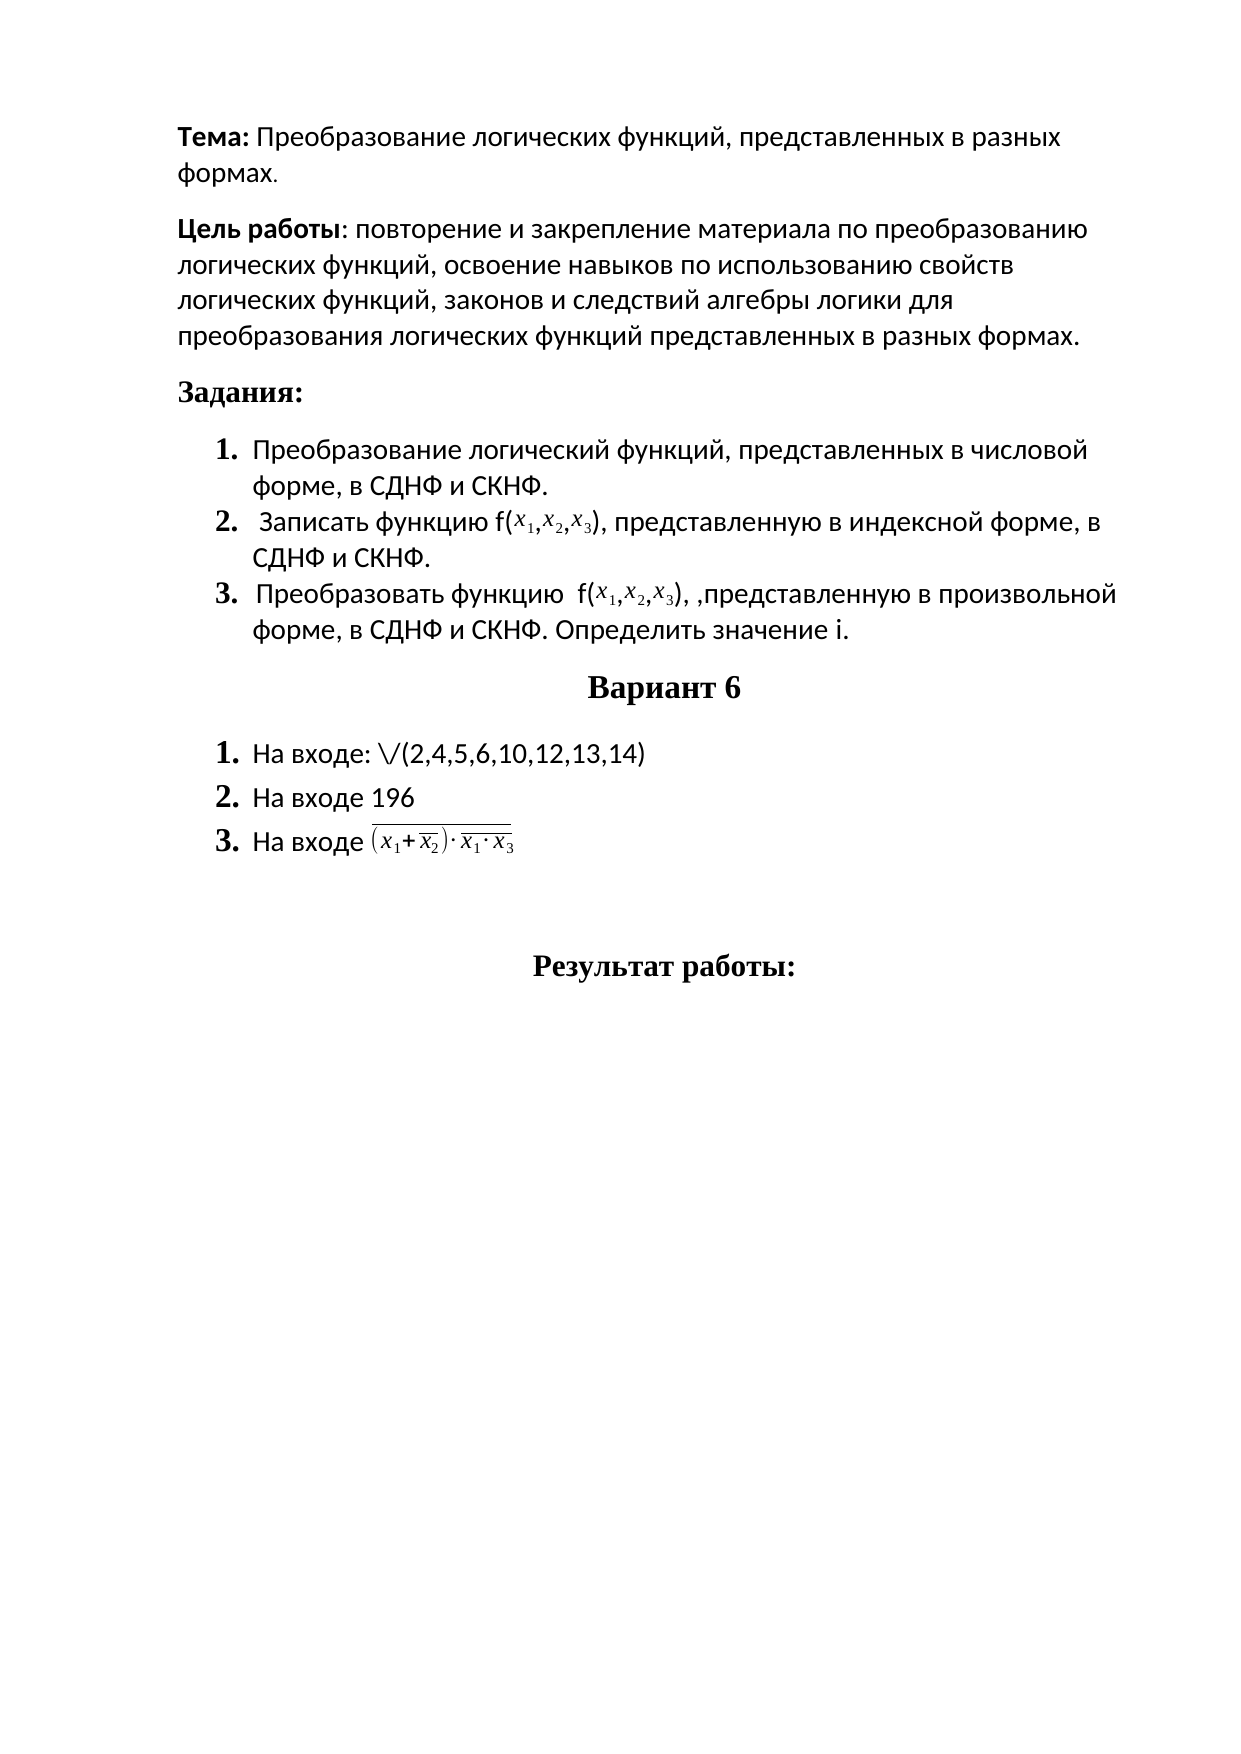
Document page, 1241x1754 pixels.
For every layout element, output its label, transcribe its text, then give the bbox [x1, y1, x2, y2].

list Преобразовать функцию f(,,), ,представленную в произвольной форме, в СДНФ и СКНФ. Определить значение i. [215, 574, 1152, 647]
list Преобразование логический функций, представленных в числовой форме, в СДНФ и СКНФ. [215, 430, 1152, 502]
text Вариант 6 [177, 667, 1152, 706]
list На входе: \/(2,4,5,6,10,12,13,14) [215, 732, 1152, 771]
text Задания: [177, 373, 1152, 409]
text Цель работы: повторение и закрепление материала по преобразованию логических функций, освоение навыков по использованию свойств логических функций, законов и следствий алгебры логики для преобразования логических функций представленных в разных формах. [177, 210, 1152, 353]
text Тема: Преобразование логических функций, представленных в разных формах. [177, 118, 1152, 189]
list Записать функцию f(,,), представленную в индексной форме, в СДНФ и СКНФ. [215, 502, 1152, 574]
text Результат работы: [177, 948, 1152, 984]
list На входе [215, 821, 1152, 859]
list На входе 196 [215, 776, 1152, 815]
